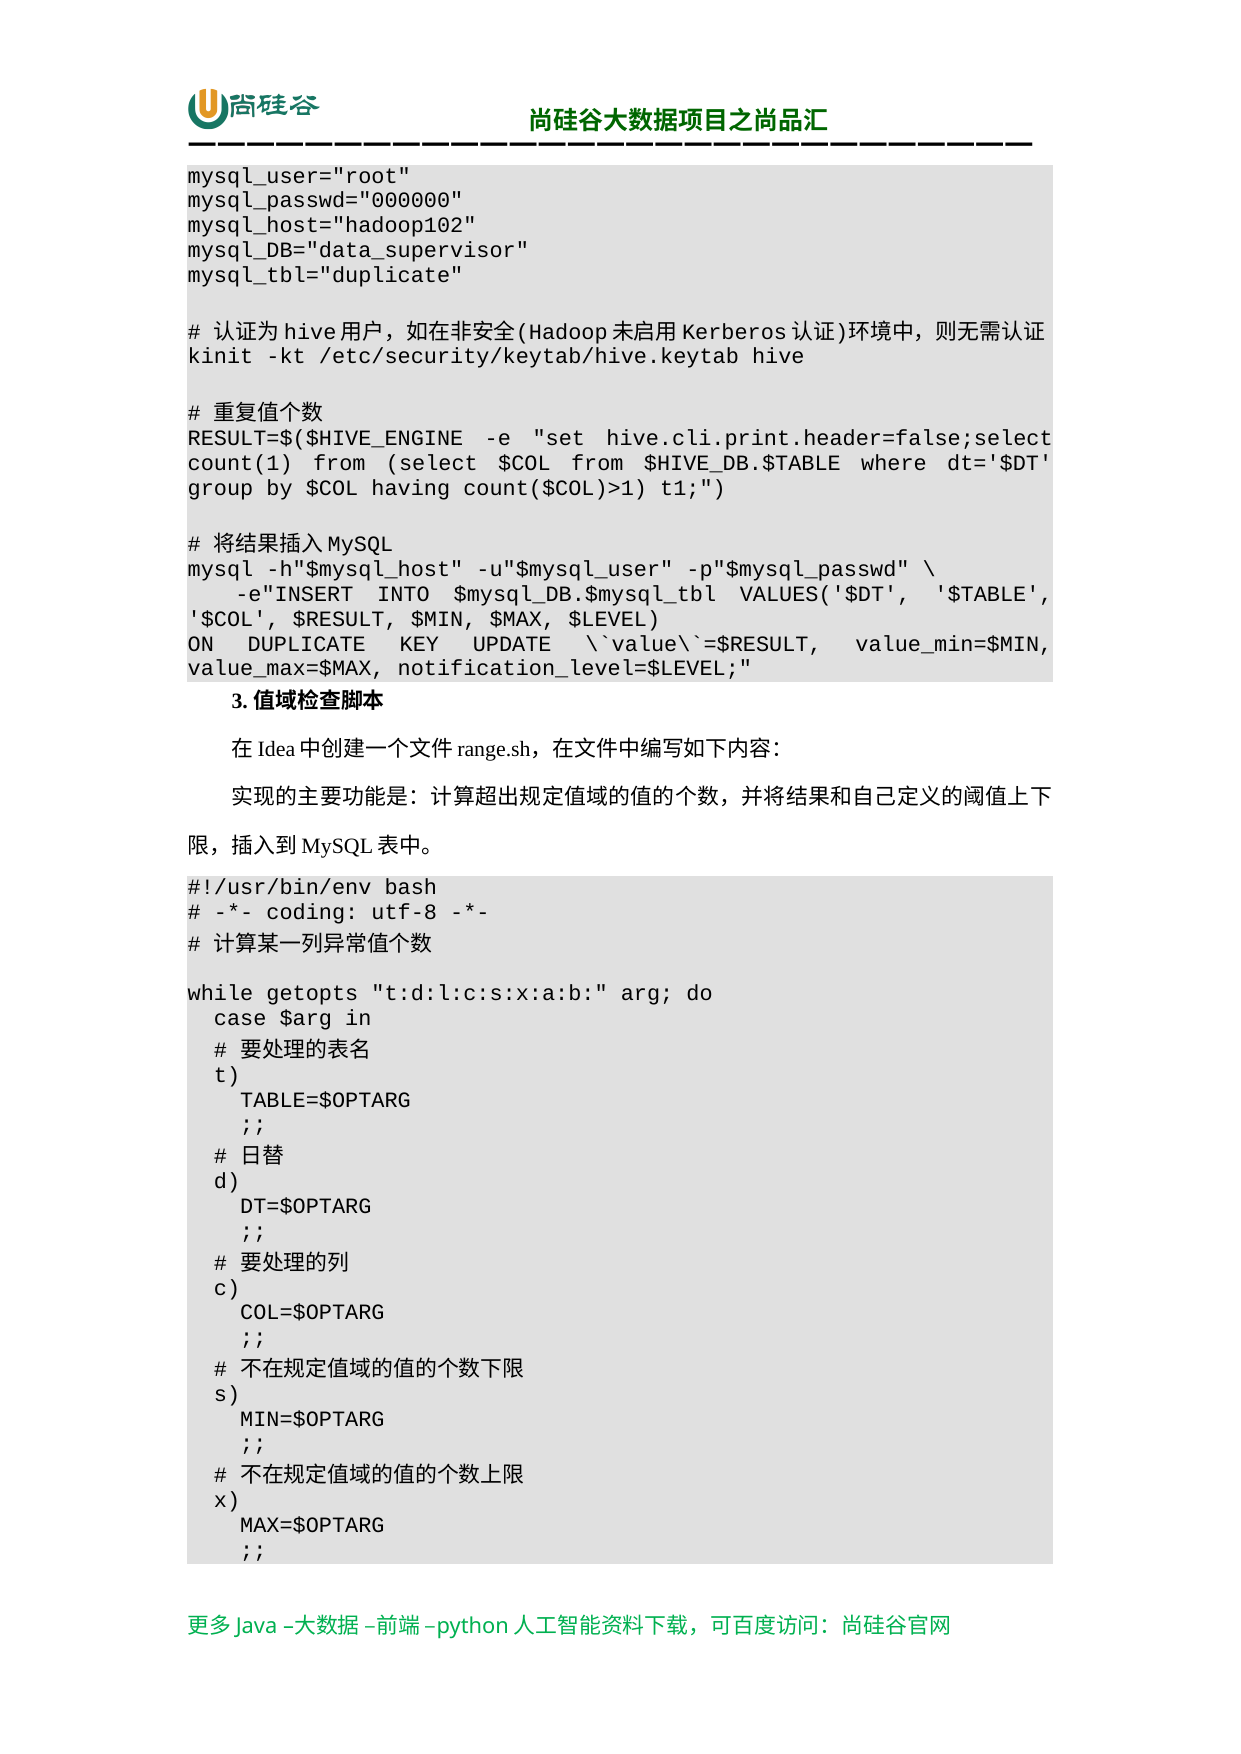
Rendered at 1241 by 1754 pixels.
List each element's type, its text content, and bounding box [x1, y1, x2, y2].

text x) [187, 1489, 1053, 1514]
text kinit -kt /etc/security/keytab/hive.keytab hive [187, 346, 1053, 370]
text ;; [187, 1220, 1053, 1245]
text RESULT=$($HIVE_ENGINE -e "set hive.cli.print.header=false;select count(1) from (select $COL from $HIVE_DB.$TABLE where dt='$DT' group by $COL having count($COL)>1) t1;") [187, 427, 1053, 502]
text ;; [187, 1326, 1053, 1351]
text -e"INSERT INTO $mysql_DB.$mysql_tbl VALUES('$DT', '$TABLE', '$COL', $RESULT, $MIN, $MAX, $LEVEL) [187, 583, 1053, 633]
text # 要处理的表名 [187, 1032, 1053, 1064]
text mysql -h"$mysql_host" -u"$mysql_user" -p"$mysql_passwd" \ [187, 558, 1053, 583]
text # 日替 [187, 1138, 1053, 1170]
text ON DUPLICATE KEY UPDATE \`value\`=$RESULT, value_min=$MIN, value_max=$MAX, notification_level=$LEVEL;" [187, 633, 1053, 682]
text 实现的主要功能是：计算超出规定值域的值的个数，并将结果和自己定义的阈值上下限，插入到MySQL表中。 [187, 779, 1053, 860]
text # 认证为hive用户，如在非安全(Hadoop未启用Kerberos认证)环境中，则无需认证 [187, 314, 1053, 346]
text TABLE=$OPTARG [187, 1089, 1053, 1113]
text mysql_host="hadoop102" [187, 214, 1053, 239]
text mysql_passwd="000000" [187, 190, 1053, 214]
text s) [187, 1383, 1053, 1408]
text ;; [187, 1539, 1053, 1564]
text c) [187, 1277, 1053, 1301]
text # 重复值个数 [187, 395, 1053, 427]
text #!/usr/bin/env bash [187, 876, 1053, 901]
text # -*- coding: utf-8 -*- [187, 901, 1053, 926]
text MIN=$OPTARG [187, 1408, 1053, 1433]
text COL=$OPTARG [187, 1301, 1053, 1326]
text while getopts "t:d:l:c:s:x:a:b:" arg; do [187, 982, 1053, 1007]
text t) [187, 1064, 1053, 1089]
text DT=$OPTARG [187, 1195, 1053, 1220]
text # 计算某一列异常值个数 [187, 926, 1053, 958]
text ;; [187, 1113, 1053, 1138]
text mysql_tbl="duplicate" [187, 264, 1053, 289]
picture [187, 88, 321, 130]
text case $arg in [187, 1007, 1053, 1032]
text mysql_user="root" [187, 165, 1053, 190]
text MAX=$OPTARG [187, 1514, 1053, 1539]
text 3. 值域检查脚本 [187, 682, 1053, 715]
text # 不在规定值域的值的个数上限 [187, 1457, 1053, 1489]
text mysql_DB="data_supervisor" [187, 239, 1053, 264]
text ;; [187, 1433, 1053, 1457]
text # 将结果插入MySQL [187, 526, 1053, 558]
text 在Idea中创建一个文件range.sh，在文件中编写如下内容： [187, 731, 1053, 763]
text # 要处理的列 [187, 1245, 1053, 1277]
text d) [187, 1170, 1053, 1195]
text # 不在规定值域的值的个数下限 [187, 1351, 1053, 1383]
